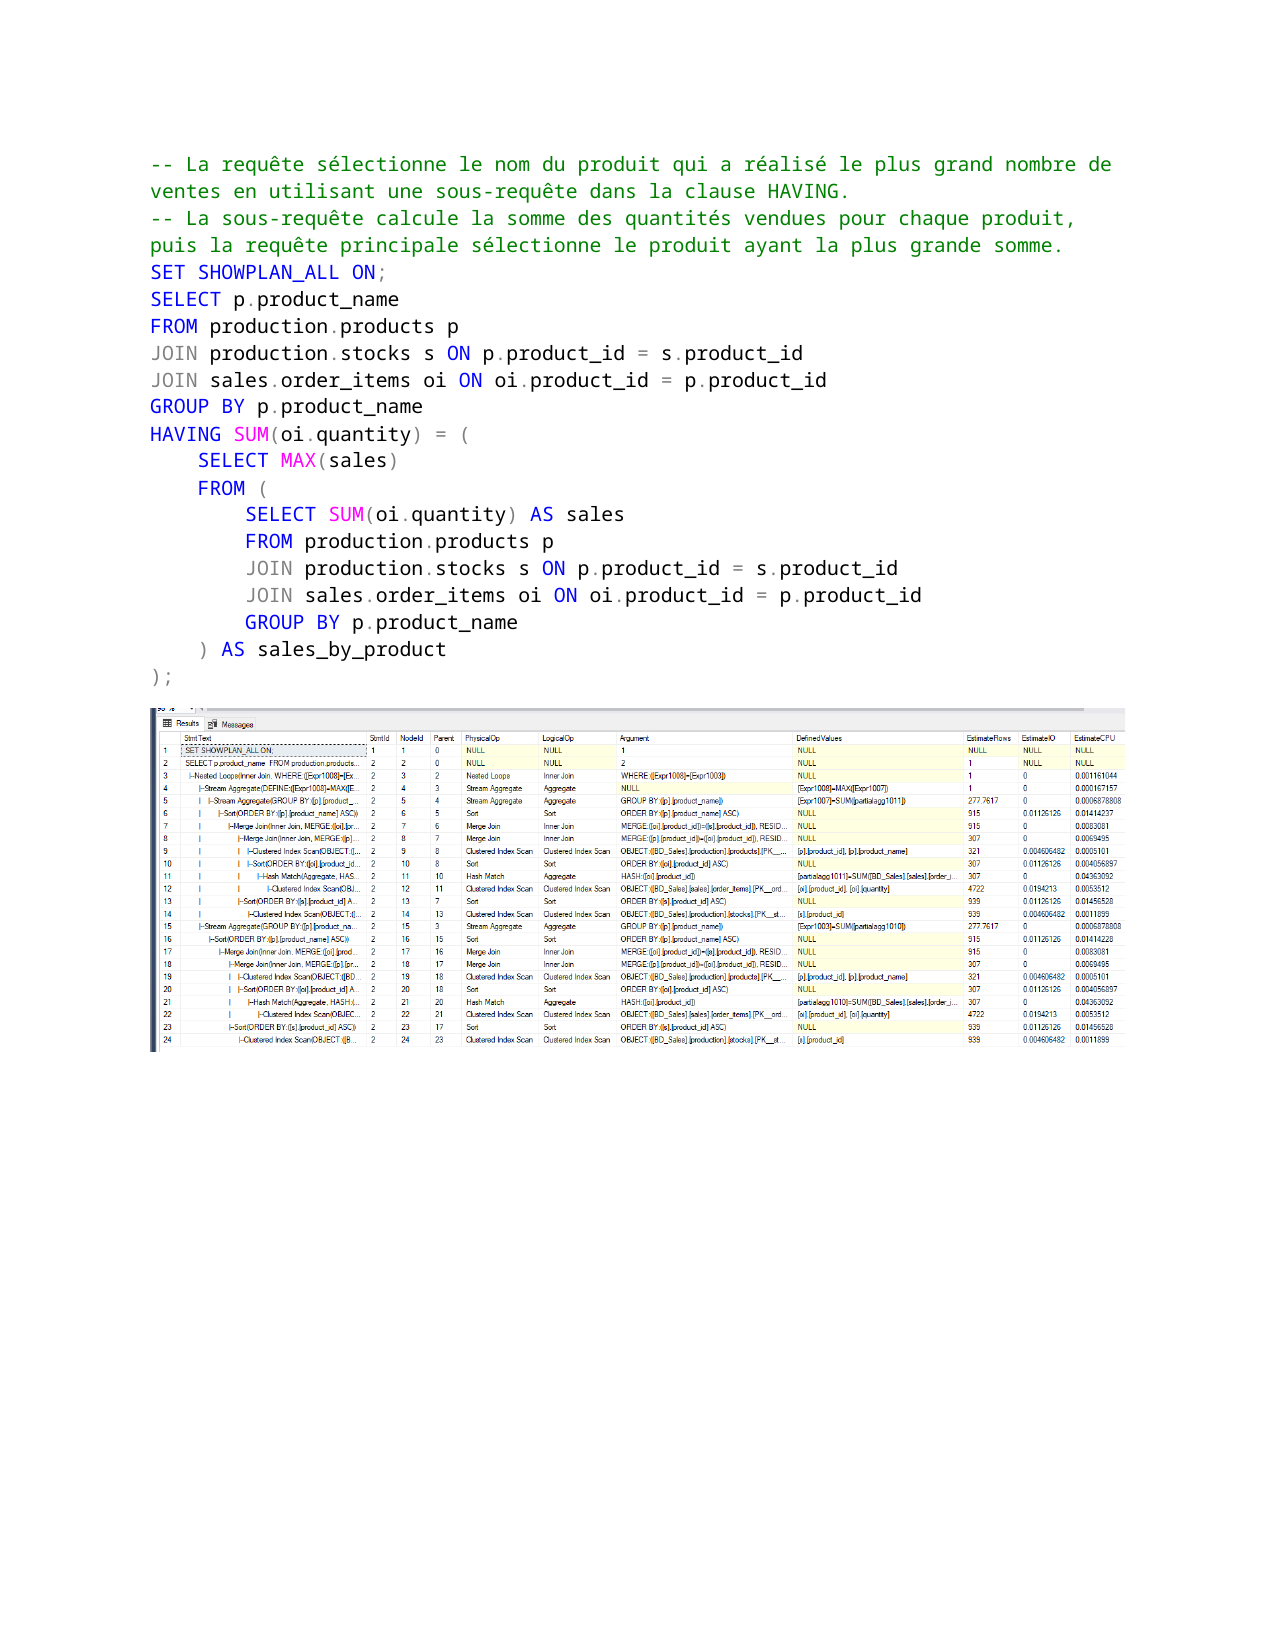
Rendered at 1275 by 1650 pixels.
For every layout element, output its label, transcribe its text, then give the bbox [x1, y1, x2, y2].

text JOIN sales.order_items oi ON oi.product_id = p.product_id [150, 582, 1125, 609]
text SELECT MAX(sales) [150, 447, 1125, 474]
text SET SHOWPLAN_ALL ON; [150, 258, 1125, 285]
text GROUP BY p.product_name [150, 393, 1125, 420]
picture [150, 708, 1125, 1052]
text -- La sous-requête calcule la somme des quantités vendues pour chaque produit, puis la requête principale sélectionne le produit ayant la plus grande somme. [150, 204, 1125, 258]
text HAVING SUM(oi.quantity) = ( [150, 420, 1125, 447]
text -- La requête sélectionne le nom du produit qui a réalisé le plus grand nombre de ventes en utilisant une sous-requête dans la clause HAVING. [150, 150, 1125, 204]
text ); [150, 663, 1125, 689]
text FROM ( [150, 474, 1125, 501]
text JOIN production.stocks s ON p.product_id = s.product_id [150, 339, 1125, 366]
text JOIN production.stocks s ON p.product_id = s.product_id [150, 555, 1125, 582]
text FROM production.products p [150, 312, 1125, 339]
text SELECT SUM(oi.quantity) AS sales [150, 501, 1125, 528]
text JOIN sales.order_items oi ON oi.product_id = p.product_id [150, 366, 1125, 393]
text SELECT p.product_name [150, 285, 1125, 312]
text GROUP BY p.product_name [150, 609, 1125, 636]
text ) AS sales_by_product [150, 636, 1125, 663]
text FROM production.products p [150, 528, 1125, 555]
